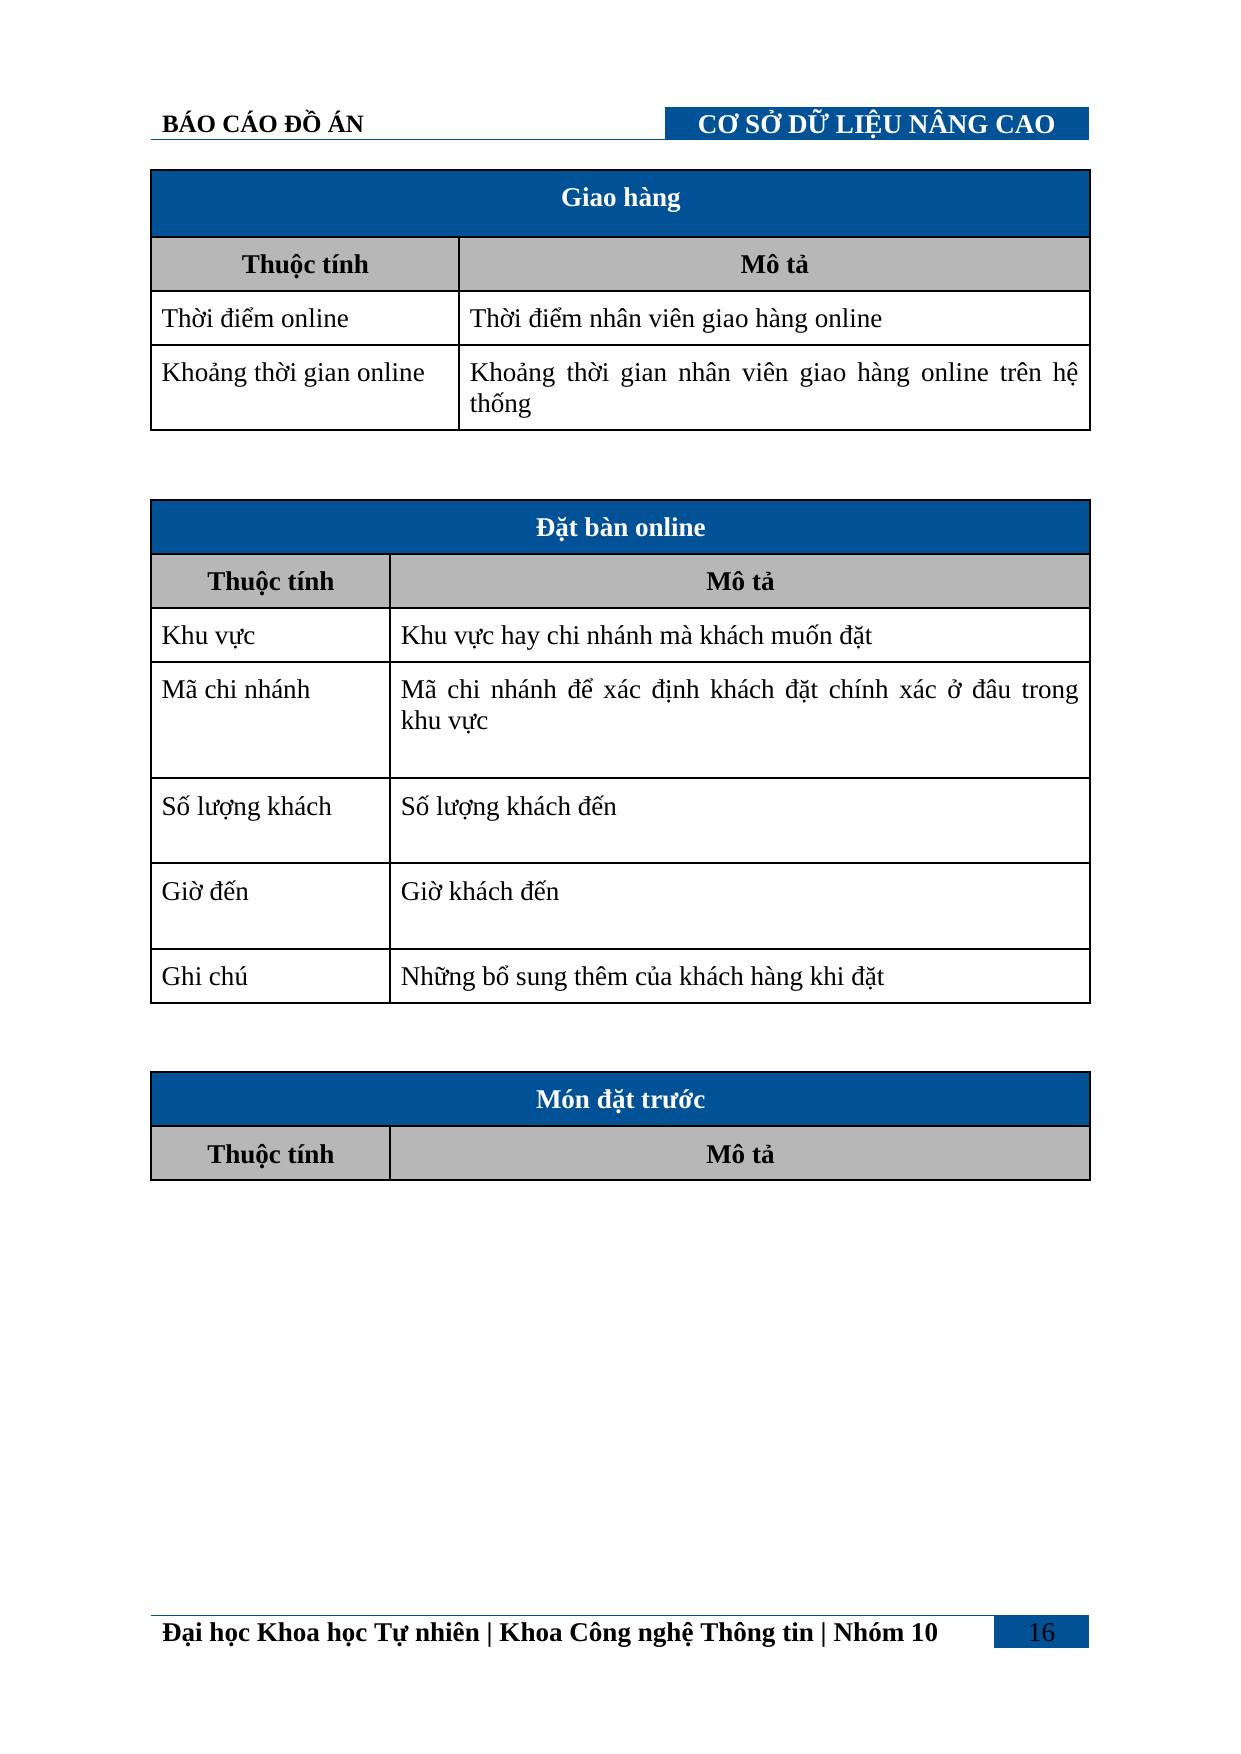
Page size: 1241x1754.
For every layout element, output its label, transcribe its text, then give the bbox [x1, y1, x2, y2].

table_cell Thuộc tính [152, 1127, 389, 1179]
table_cell Giờ khách đến [391, 864, 1089, 947]
table_cell Mô tả [391, 1127, 1089, 1179]
table_cell Số lượng khách [152, 779, 389, 862]
table_header Giao hàng [152, 171, 1089, 236]
table_cell Thuộc tính [152, 555, 389, 607]
table_cell Khu vực [152, 609, 389, 661]
table_header Món đặt trước [152, 1073, 1089, 1125]
table_cell Ghi chú [152, 950, 389, 1002]
table_cell Khoảng thời gian nhân viên giao hàng online trên hệ thống [460, 346, 1089, 429]
table_cell Mã chi nhánh [152, 663, 389, 777]
table_cell Mô tả [460, 238, 1089, 290]
table_cell Thuộc tính [152, 238, 458, 290]
table_cell Những bổ sung thêm của khách hàng khi đặt [391, 950, 1089, 1002]
table_cell Mã chi nhánh để xác định khách đặt chính xác ở đâu trong khu vực [391, 663, 1089, 777]
table_cell Số lượng khách đến [391, 779, 1089, 862]
table_cell Giờ đến [152, 864, 389, 947]
table_cell Mô tả [391, 555, 1089, 607]
table_header Đặt bàn online [152, 501, 1089, 553]
table_cell Thời điểm nhân viên giao hàng online [460, 292, 1089, 344]
table_cell Khoảng thời gian online [152, 346, 458, 429]
table_cell Thời điểm online [152, 292, 458, 344]
table_cell Khu vực hay chi nhánh mà khách muốn đặt [391, 609, 1089, 661]
